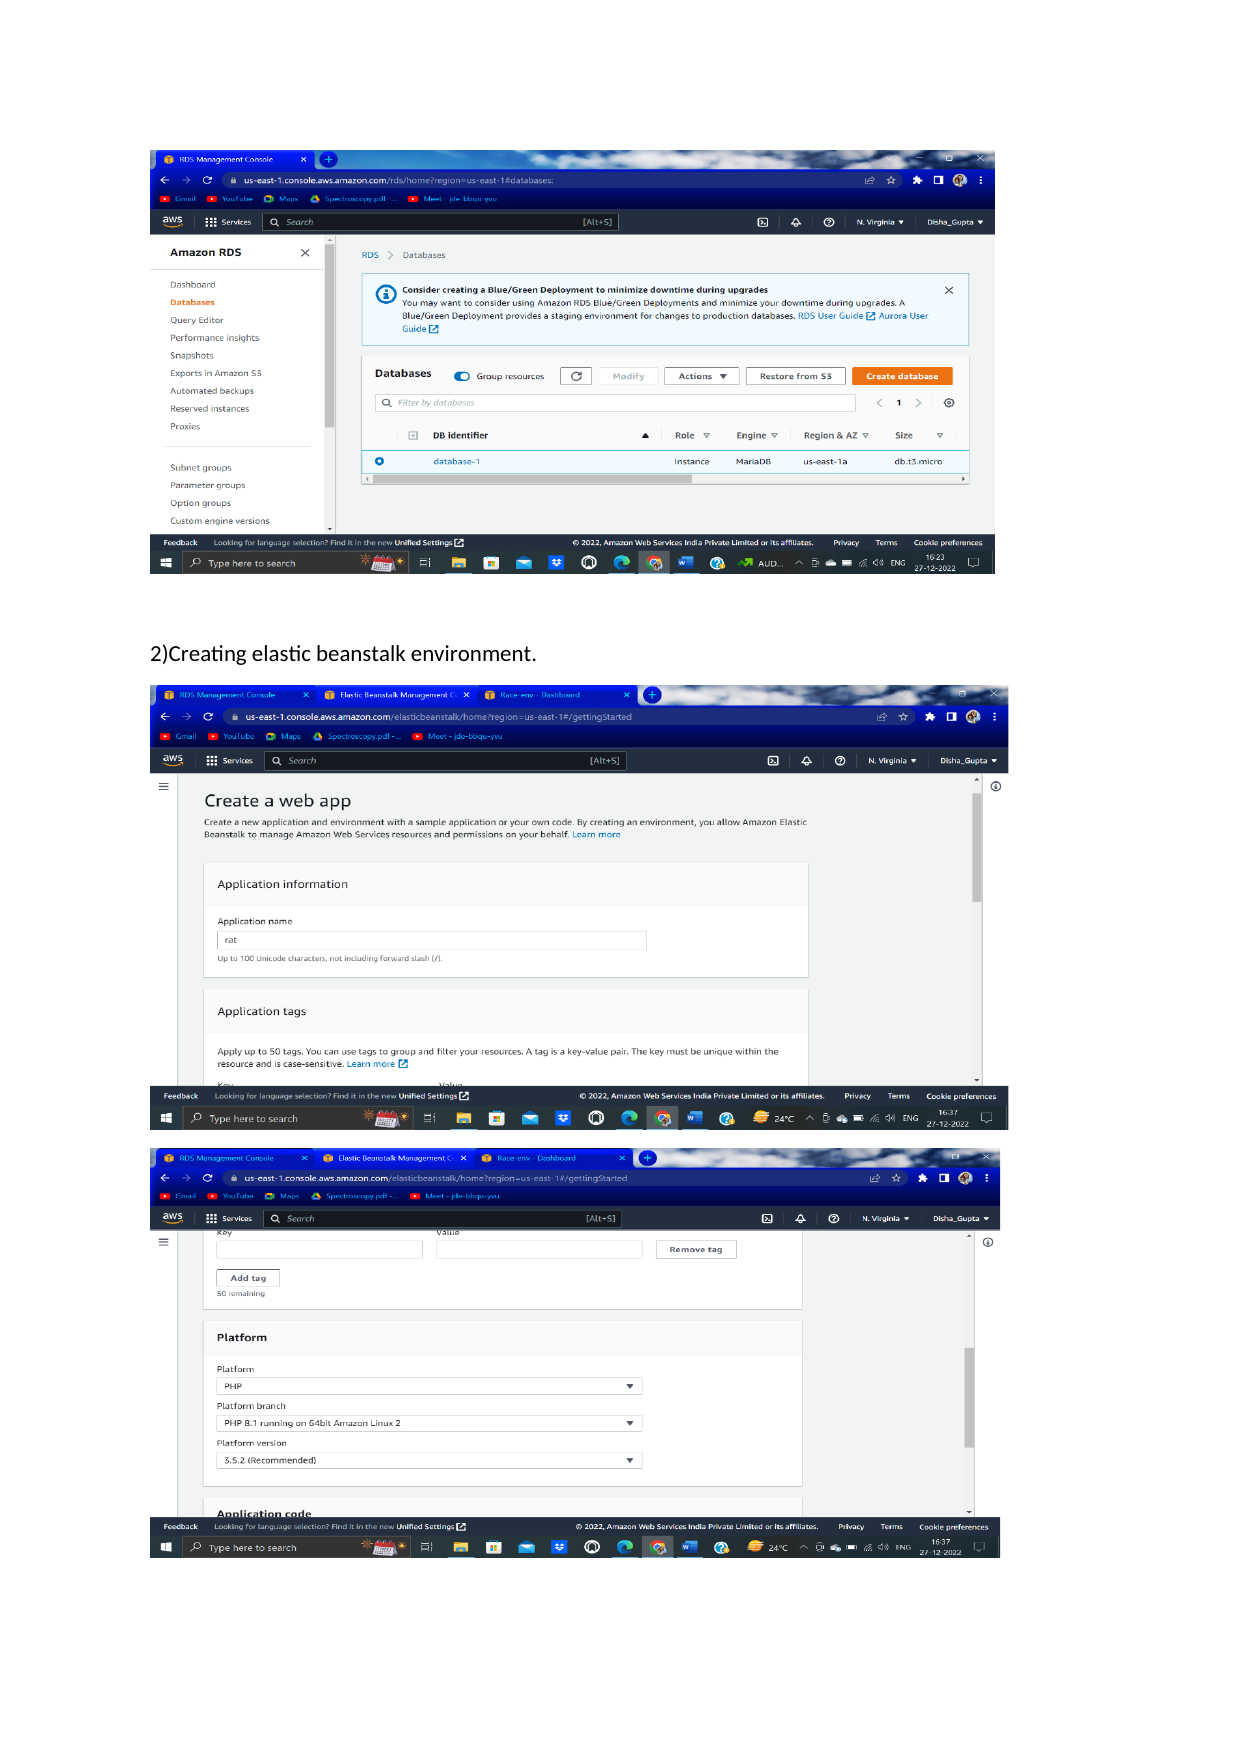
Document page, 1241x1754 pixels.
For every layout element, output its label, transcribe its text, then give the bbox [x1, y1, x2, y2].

text 2)Creating elastic beanstalk environment. [150, 639, 1090, 667]
picture [150, 1148, 1001, 1558]
picture [150, 150, 995, 574]
picture [150, 685, 1009, 1130]
